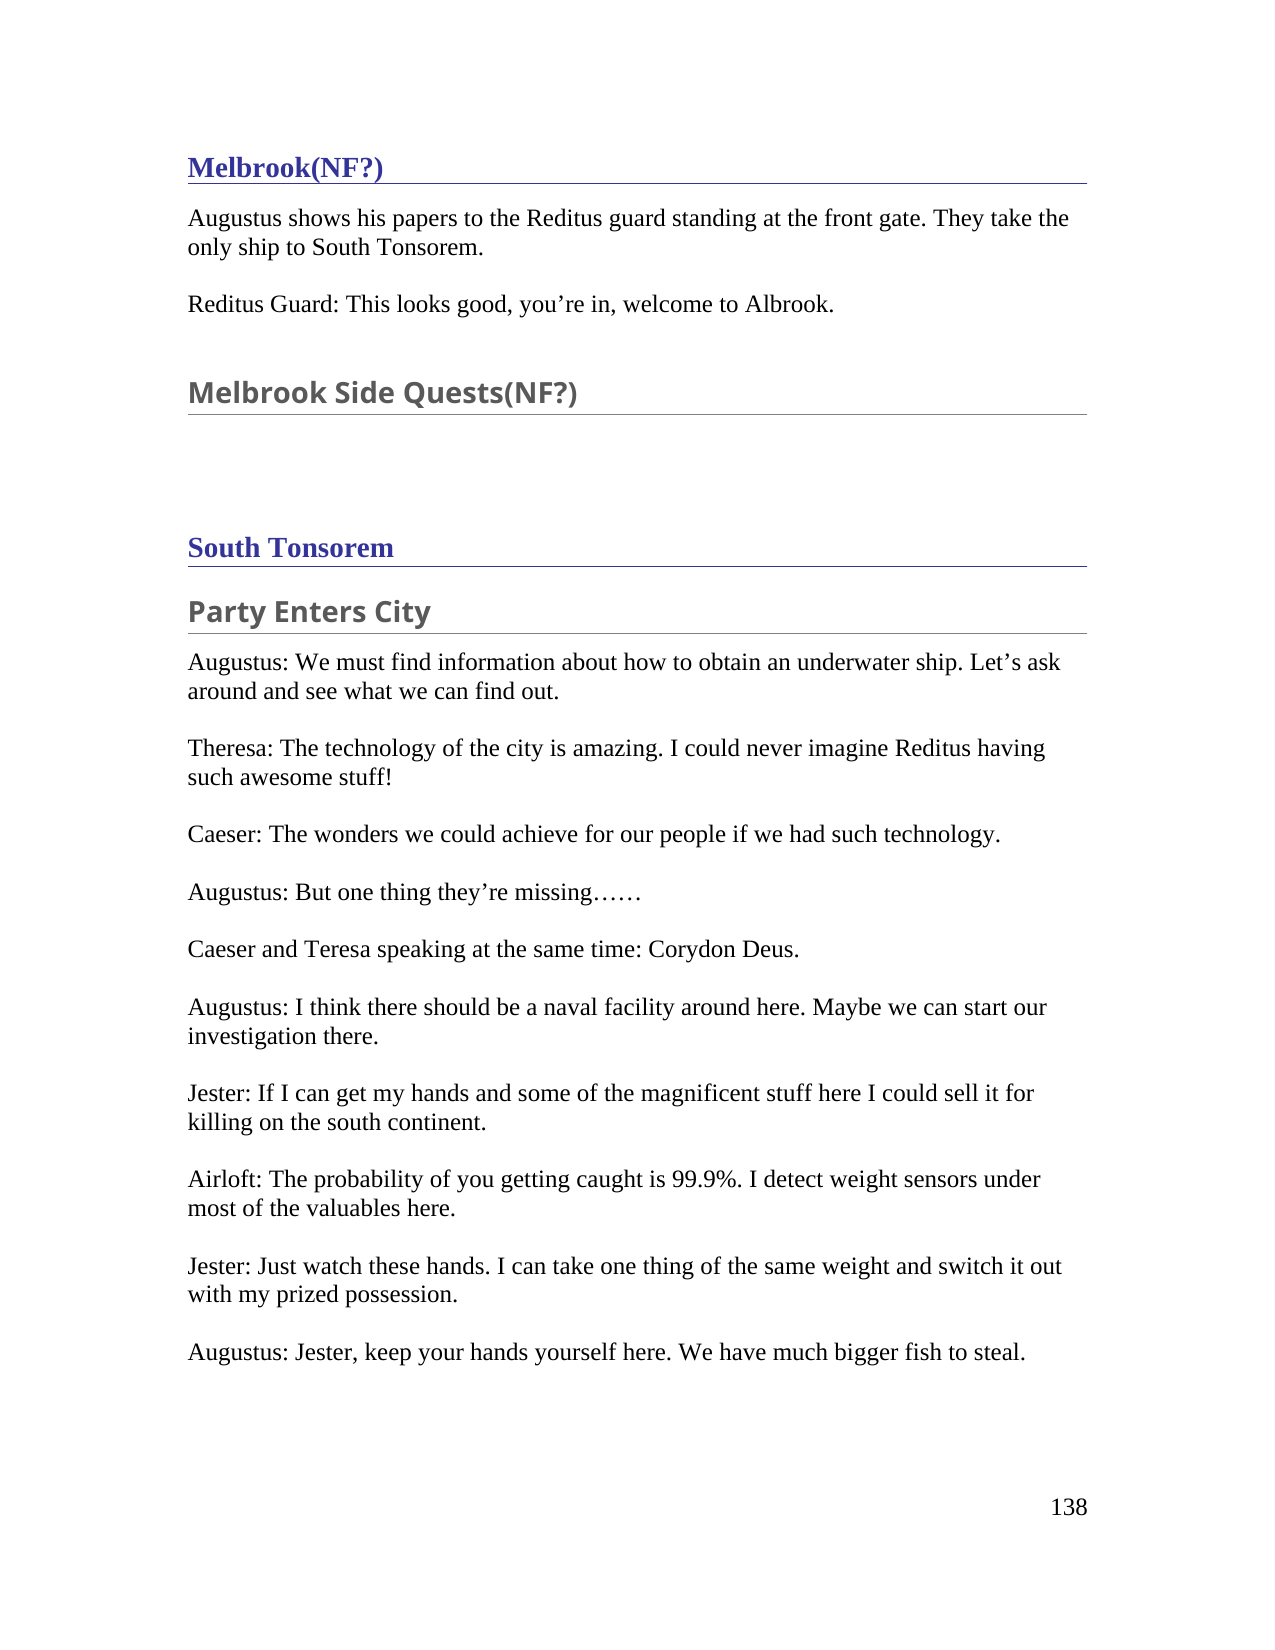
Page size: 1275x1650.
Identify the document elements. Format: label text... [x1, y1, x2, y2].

text Airloft: The probability of you getting caught is 99.9%. I detect weight sensors under most of the valuables here. [187, 1164, 1087, 1222]
text Augustus: We must find information about how to obtain an underwater ship. Let’s ask around and see what we can find out. [187, 647, 1087, 704]
text Theresa: The technology of the city is amazing. I could never imagine Reditus having such awesome stuff! [187, 733, 1087, 791]
text Augustus: I think there should be a naval facility around here. Maybe we can start our investigation there. [187, 992, 1087, 1049]
text Caeser and Teresa speaking at the same time: Corydon Deus. [187, 934, 1087, 963]
subtitle South Tonsorem [187, 530, 1087, 567]
subtitle Party Enters City [187, 592, 1087, 634]
text Augustus: But one thing they’re missing…… [187, 877, 1087, 906]
subtitle Melbrook Side Quests(NF?) [187, 372, 1087, 415]
text Jester: Just watch these hands. I can take one thing of the same weight and switch it out with my prized possession. [187, 1251, 1087, 1308]
subtitle Melbrook(NF?) [187, 150, 1087, 184]
text Augustus shows his papers to the Reditus guard standing at the front gate. They take the only ship to South Tonsorem. [187, 203, 1087, 261]
text Caeser: The wonders we could achieve for our people if we had such technology. [187, 819, 1087, 848]
text Augustus: Jester, keep your hands yourself here. We have much bigger fish to steal. [187, 1337, 1087, 1366]
text Jester: If I can get my hands and some of the magnificent stuff here I could sell it for killing on the south continent. [187, 1078, 1087, 1136]
text Reditus Guard: This looks good, you’re in, welcome to Albrook. [187, 289, 1087, 318]
